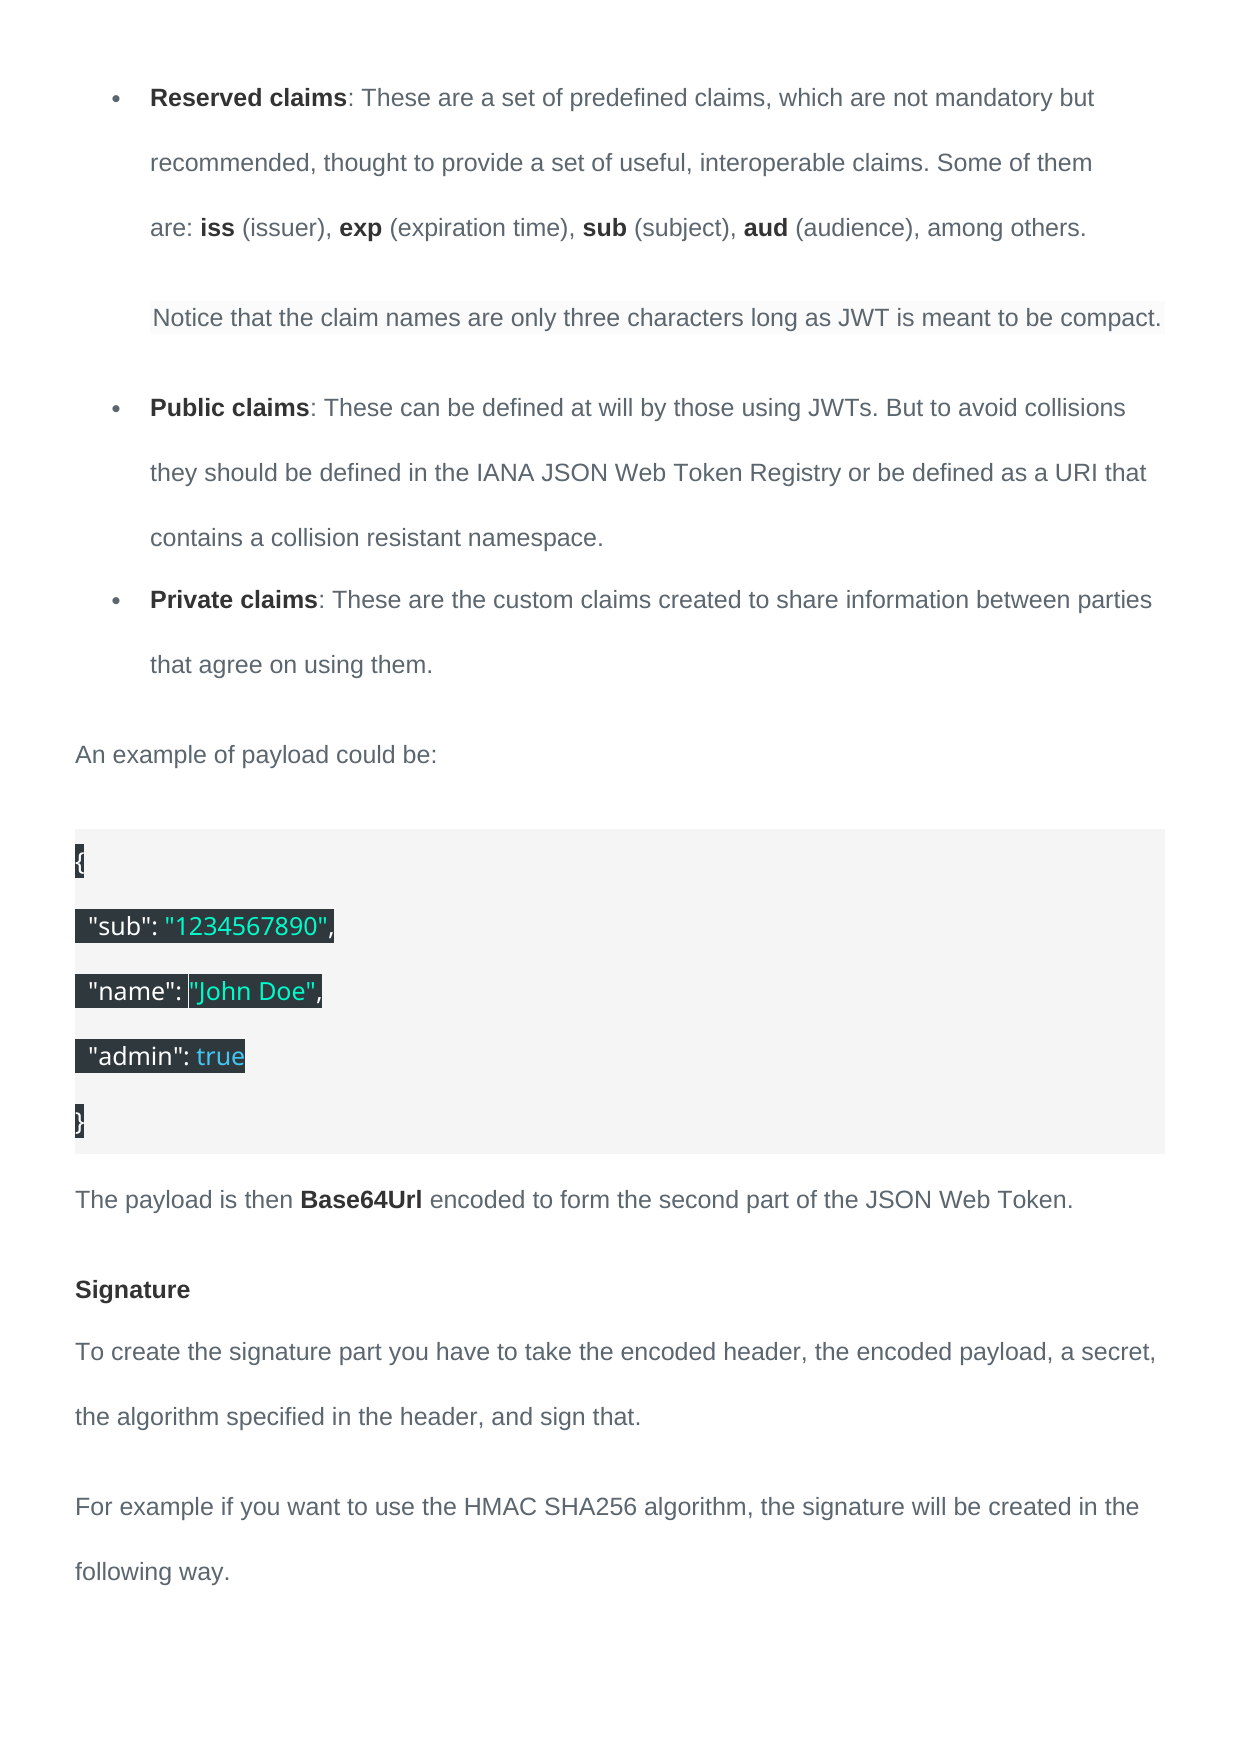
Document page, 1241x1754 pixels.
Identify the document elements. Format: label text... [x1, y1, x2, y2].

text Notice that the claim names are only three characters long as JWT is meant to be compact. [150, 301, 1165, 334]
text Signature [75, 1273, 1165, 1306]
list Private claims: These are the custom claims created to share information between parties that agree on using them. [112, 583, 1165, 680]
text { [75, 829, 1165, 894]
text "name": "John Doe", [75, 959, 1165, 1024]
list Public claims: These can be defined at will by those using JWTs. But to avoid collisions they should be defined in the IANA JSON Web Token Registry or be defined as a URI that contains a collision resistant namespace. [112, 392, 1165, 554]
list Reserved claims: These are a set of predefined claims, which are not mandatory but recommended, thought to provide a set of useful, interoperable claims. Some of them are: iss (issuer), exp (expiration time), sub (subject), aud (audience), among others. [112, 81, 1165, 243]
text For example if you want to use the HMAC SHA256 algorithm, the signature will be created in the following way. [75, 1490, 1165, 1588]
text "admin": true [75, 1024, 1165, 1089]
text The payload is then Base64Url encoded to form the second part of the JSON Web Token. [75, 1183, 1165, 1215]
text An example of payload could be: [75, 738, 1165, 771]
text } [75, 1089, 1165, 1154]
text "sub": "1234567890", [75, 894, 1165, 959]
text To create the signature part you have to take the encoded header, the encoded payload, a secret, the algorithm specified in the header, and sign that. [75, 1335, 1165, 1432]
